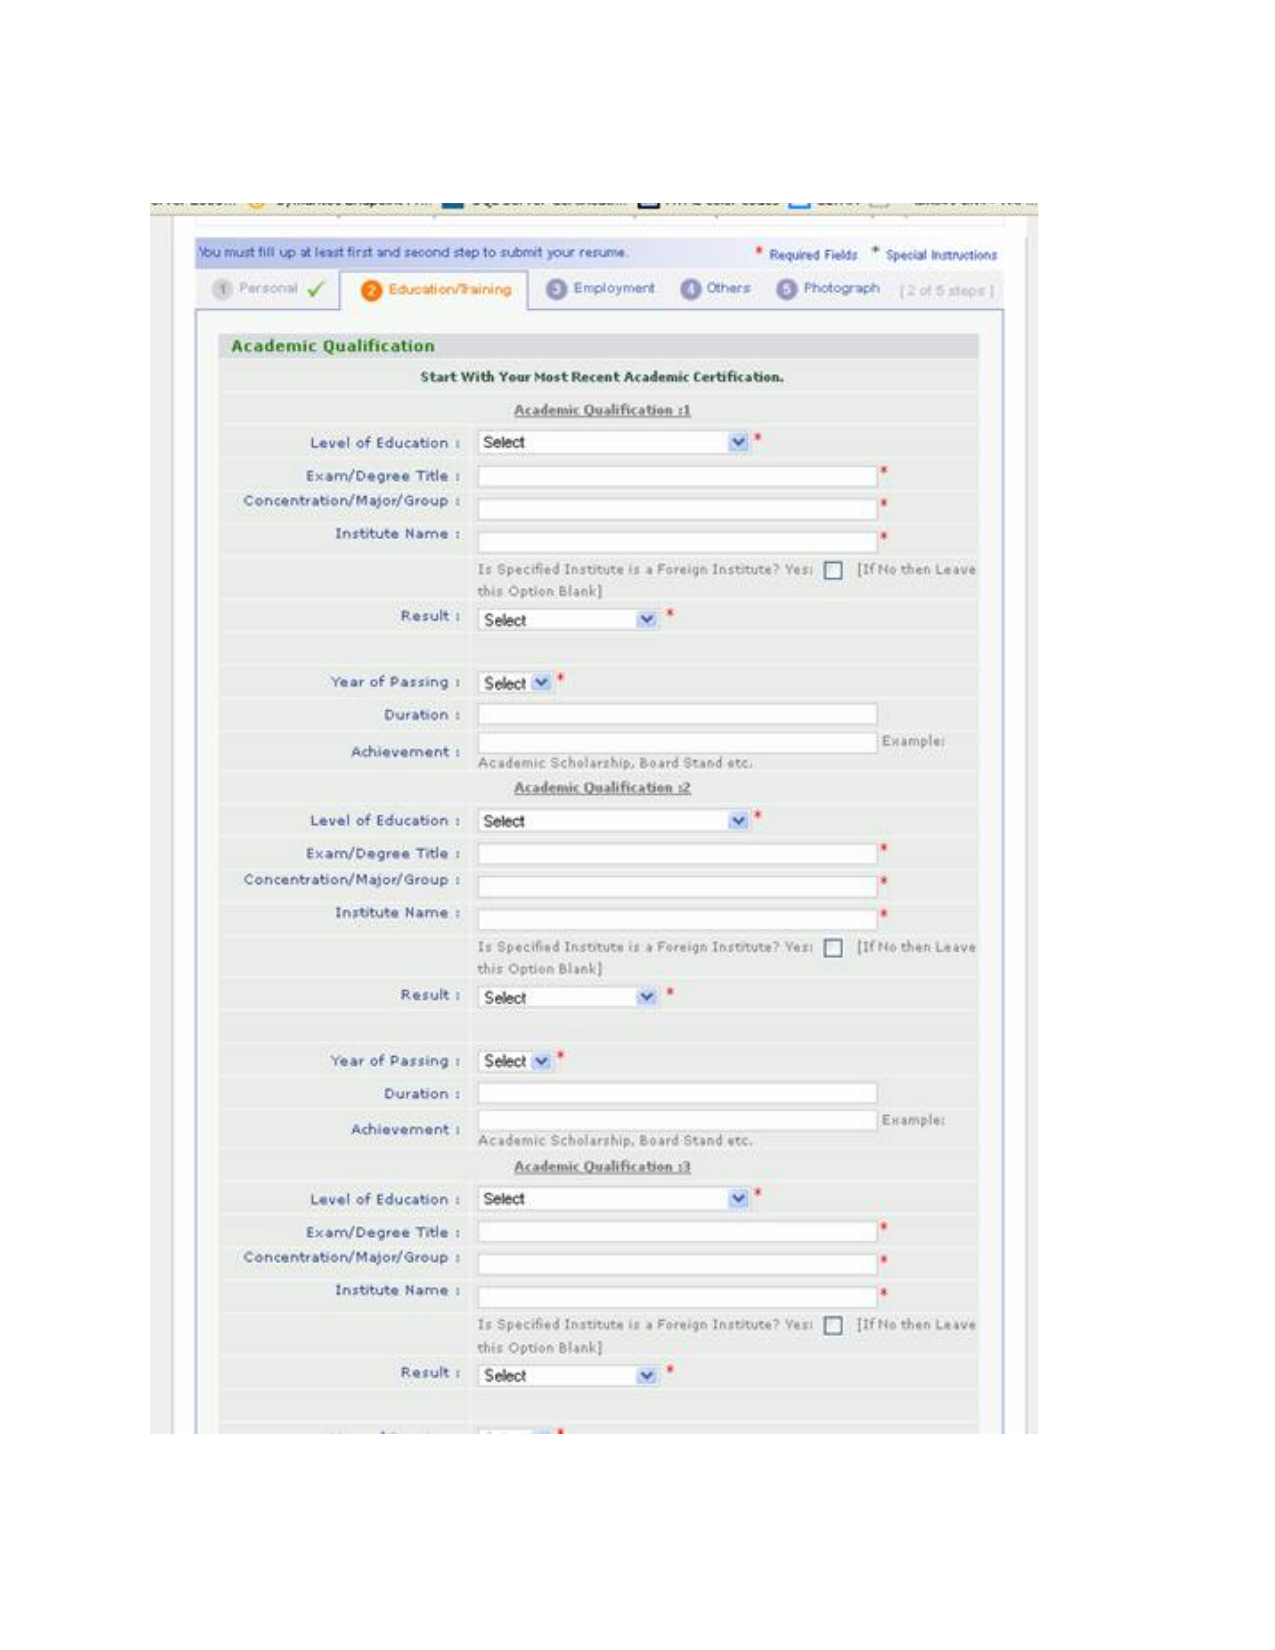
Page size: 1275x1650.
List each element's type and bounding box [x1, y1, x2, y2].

picture [150, 203, 1039, 1434]
